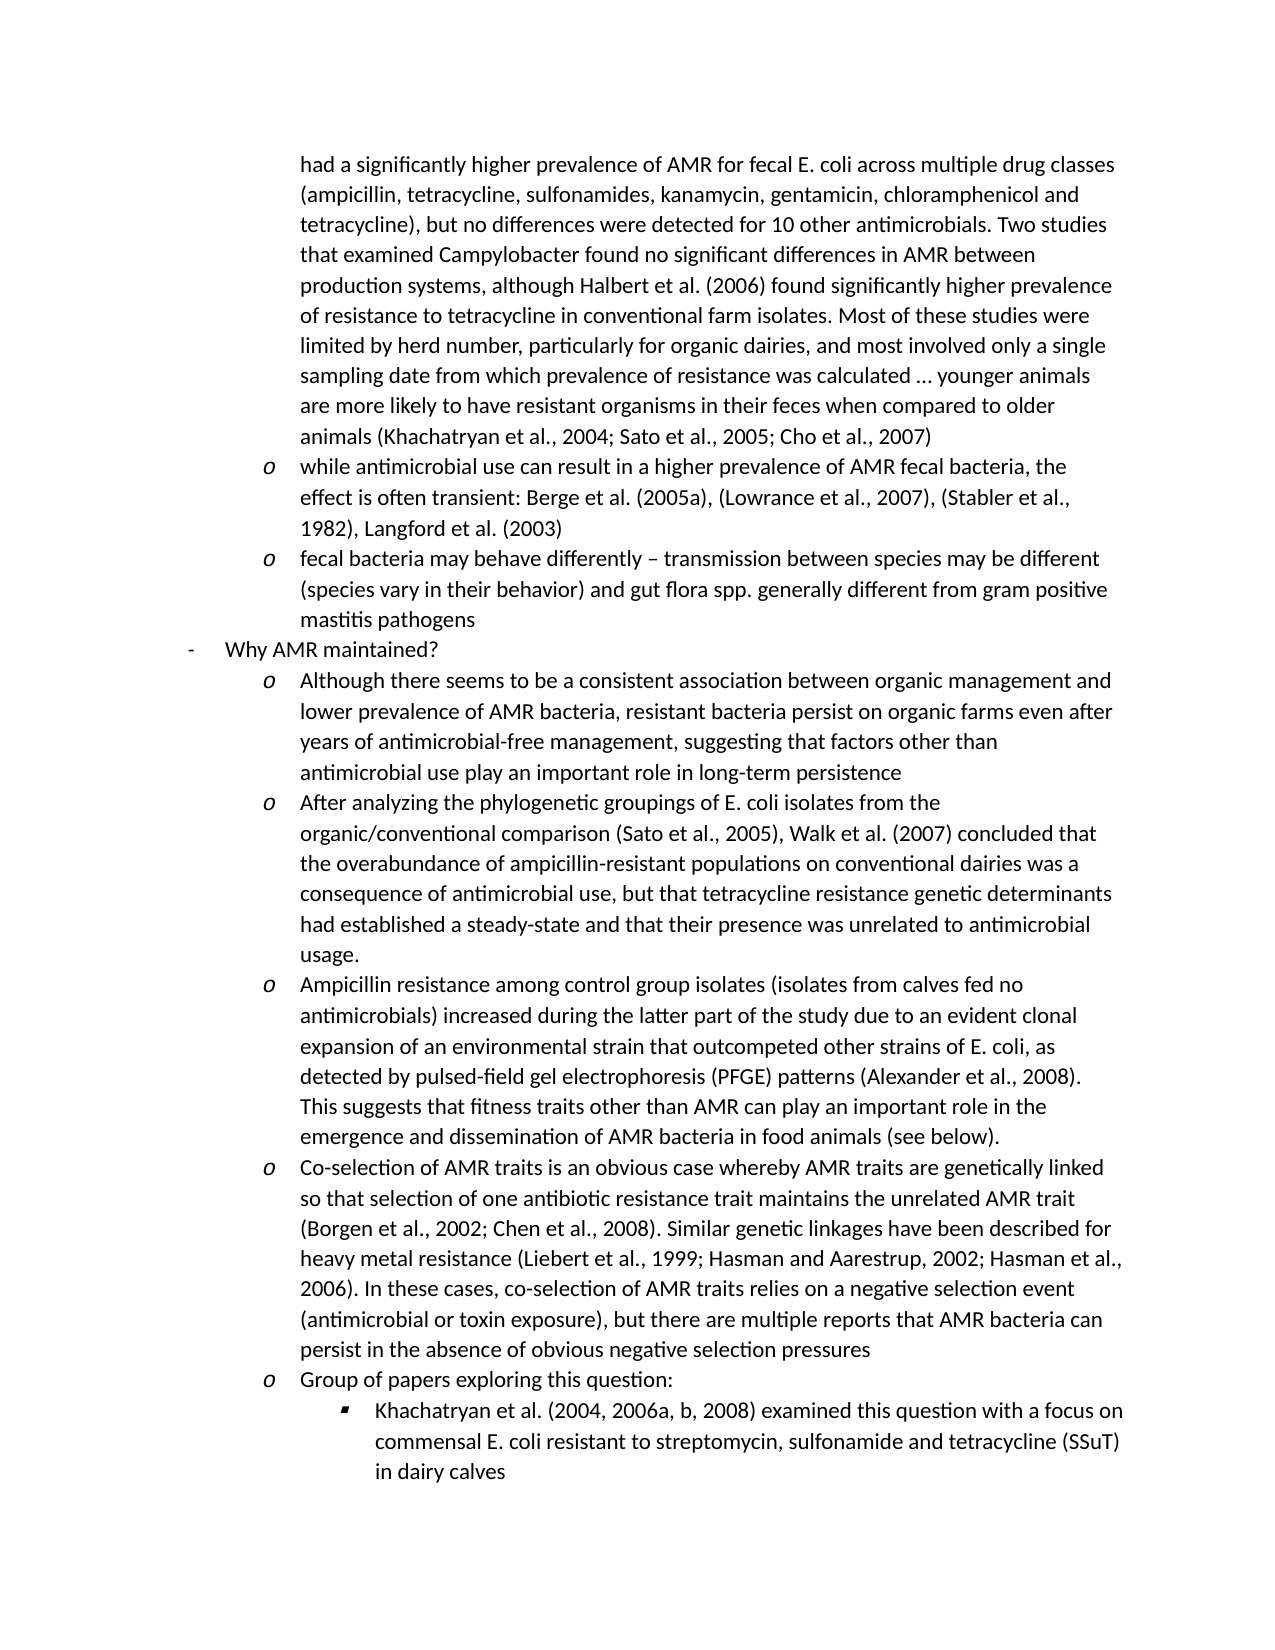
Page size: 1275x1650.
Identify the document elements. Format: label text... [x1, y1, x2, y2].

list After analyzing the phylogenetic groupings of E. coli isolates from the organic/conventional comparison (Sato et al., 2005), Walk et al. (2007) concluded that the overabundance of ampicillin-resistant populations on conventional dairies was a consequence of antimicrobial use, but that tetracycline resistance genetic determinants had established a steady-state and that their presence was unrelated to antimicrobial usage. [262, 788, 1125, 968]
list while antimicrobial use can result in a higher prevalence of AMR fecal bacteria, the effect is often transient: Berge et al. (2005a), (Lowrance et al., 2007), (Stabler et al., 1982), Langford et al. (2003) [262, 452, 1125, 542]
list Although there seems to be a consistent association between organic management and lower prevalence of AMR bacteria, resistant bacteria persist on organic farms even after years of antimicrobial-free management, suggesting that factors other than antimicrobial use play an important role in long-term persistence [262, 666, 1125, 786]
list Ampicillin resistance among control group isolates (isolates from calves fed no antimicrobials) increased during the latter part of the study due to an evident clonal expansion of an environmental strain that outcompeted other strains of E. coli, as detected by pulsed-field gel electrophoresis (PFGE) patterns (Alexander et al., 2008). This suggests that fitness traits other than AMR can play an important role in the emergence and dissemination of AMR bacteria in food animals (see below). [262, 970, 1125, 1150]
list Co-selection of AMR traits is an obvious case whereby AMR traits are genetically linked so that selection of one antibiotic resistance trait maintains the unrelated AMR trait (Borgen et al., 2002; Chen et al., 2008). Similar genetic linkages have been described for heavy metal resistance (Liebert et al., 1999; Hasman and Aarestrup, 2002; Hasman et al., 2006). In these cases, co-selection of AMR traits relies on a negative selection event (antimicrobial or toxin exposure), but there are multiple reports that AMR bacteria can persist in the absence of obvious negative selection pressures [262, 1153, 1125, 1363]
list fecal bacteria may behave differently – transmission between species may be different (species vary in their behavior) and gut flora spp. generally different from gram positive mastitis pathogens [262, 544, 1125, 633]
list Group of papers exploring this question: [262, 1365, 1125, 1394]
list Why AMR maintained? [187, 636, 1125, 664]
